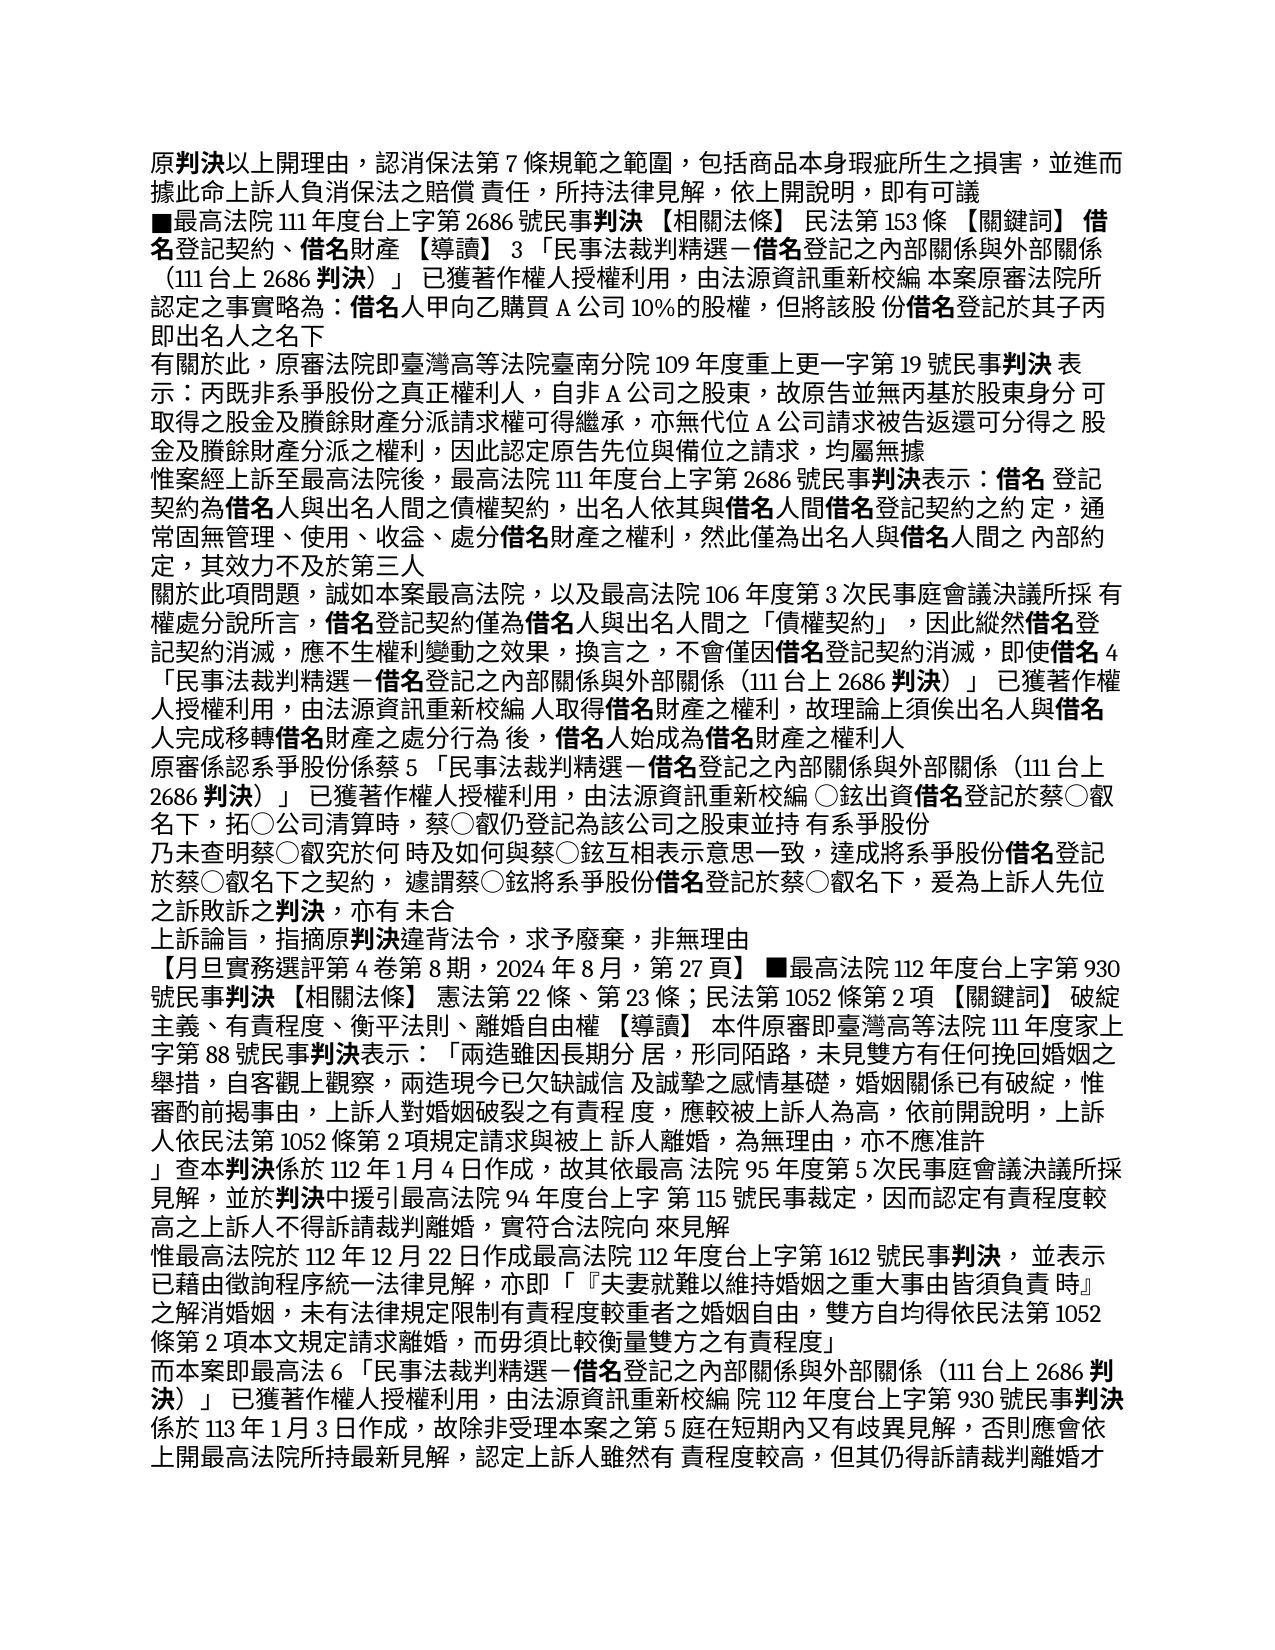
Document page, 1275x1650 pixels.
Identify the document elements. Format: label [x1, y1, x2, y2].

text [150, 150, 1125, 1472]
